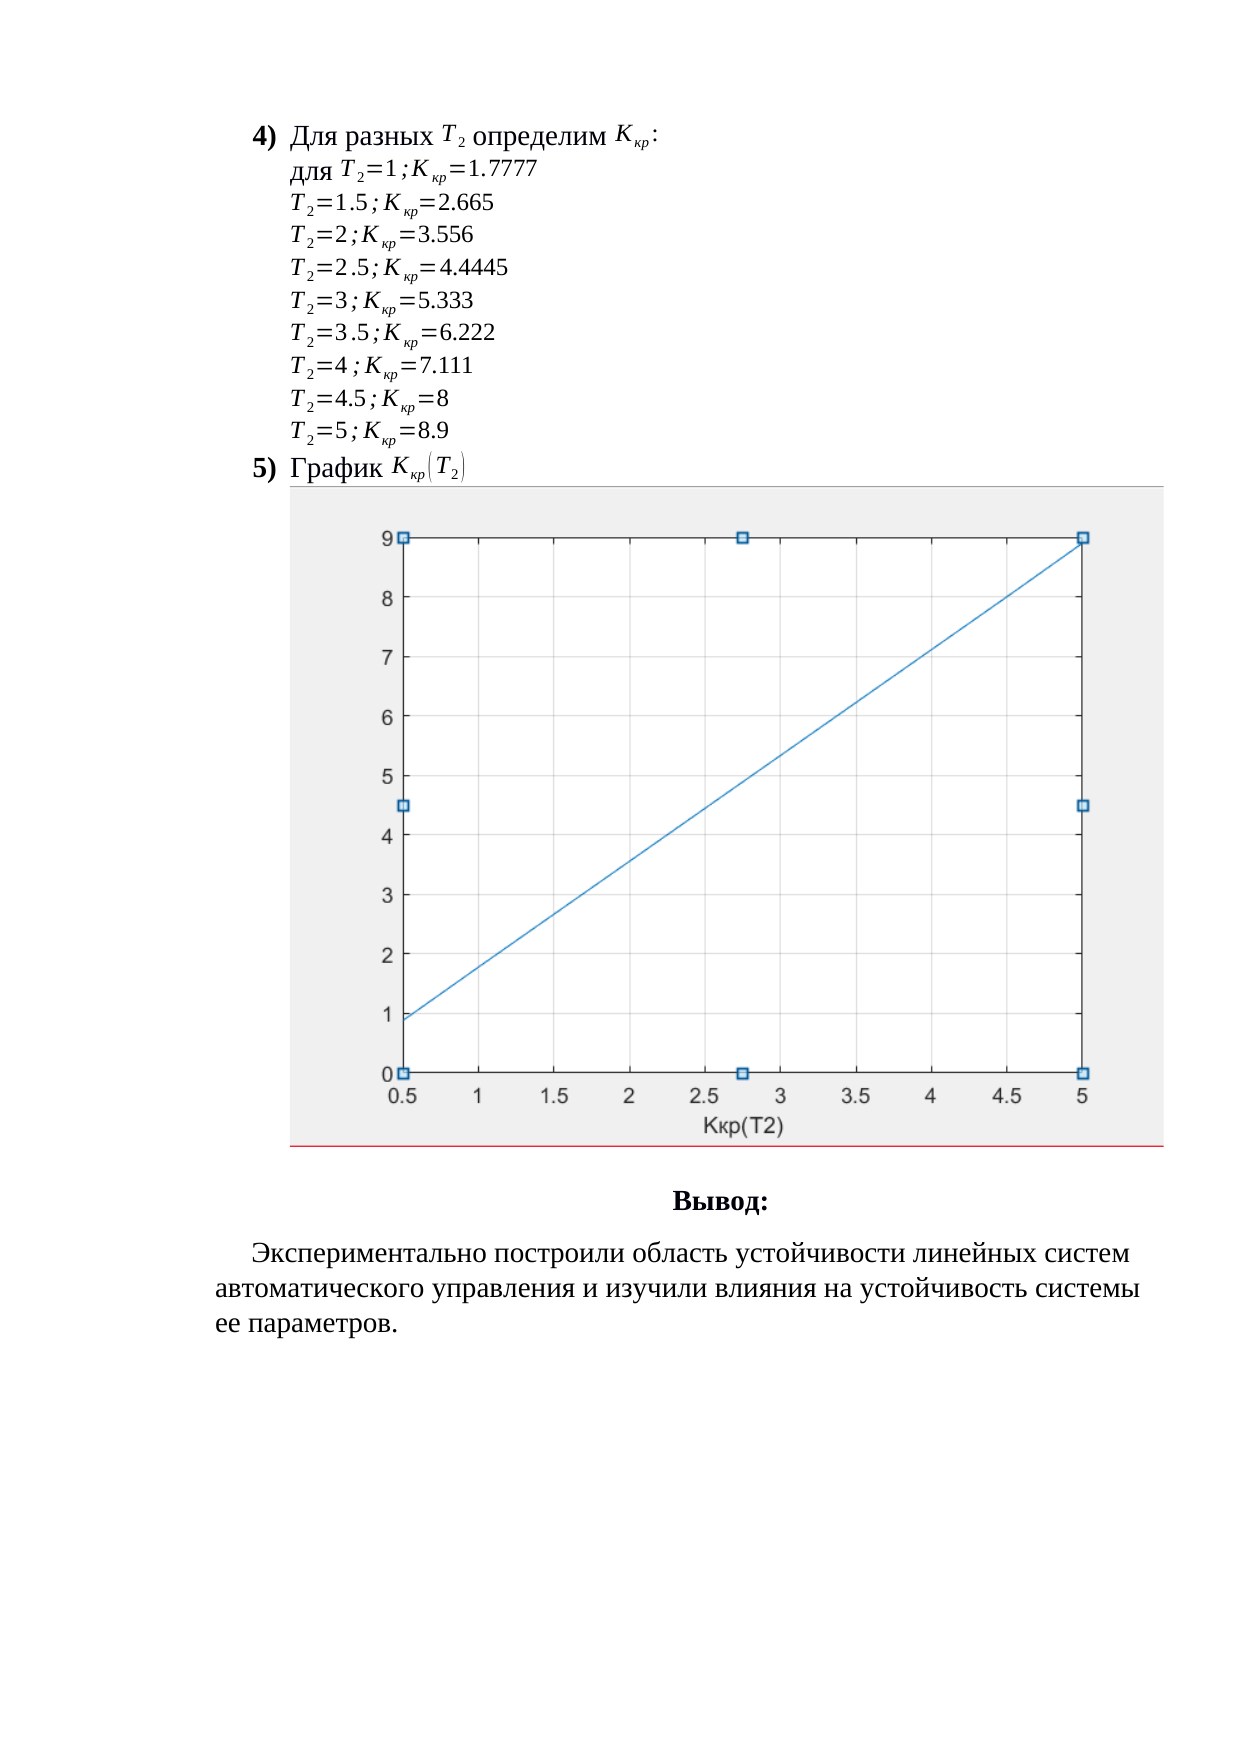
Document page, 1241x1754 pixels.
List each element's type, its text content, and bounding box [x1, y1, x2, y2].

list Для разных определим [252, 118, 1152, 152]
list для [290, 153, 1152, 219]
list График [252, 450, 1152, 484]
text Экспериментально построили область устойчивости линейных систем автоматического управления и изучили влияния на устойчивость системы ее параметров. [215, 1235, 1152, 1339]
picture [289, 486, 1164, 1147]
list Вывод: [290, 1183, 1152, 1216]
